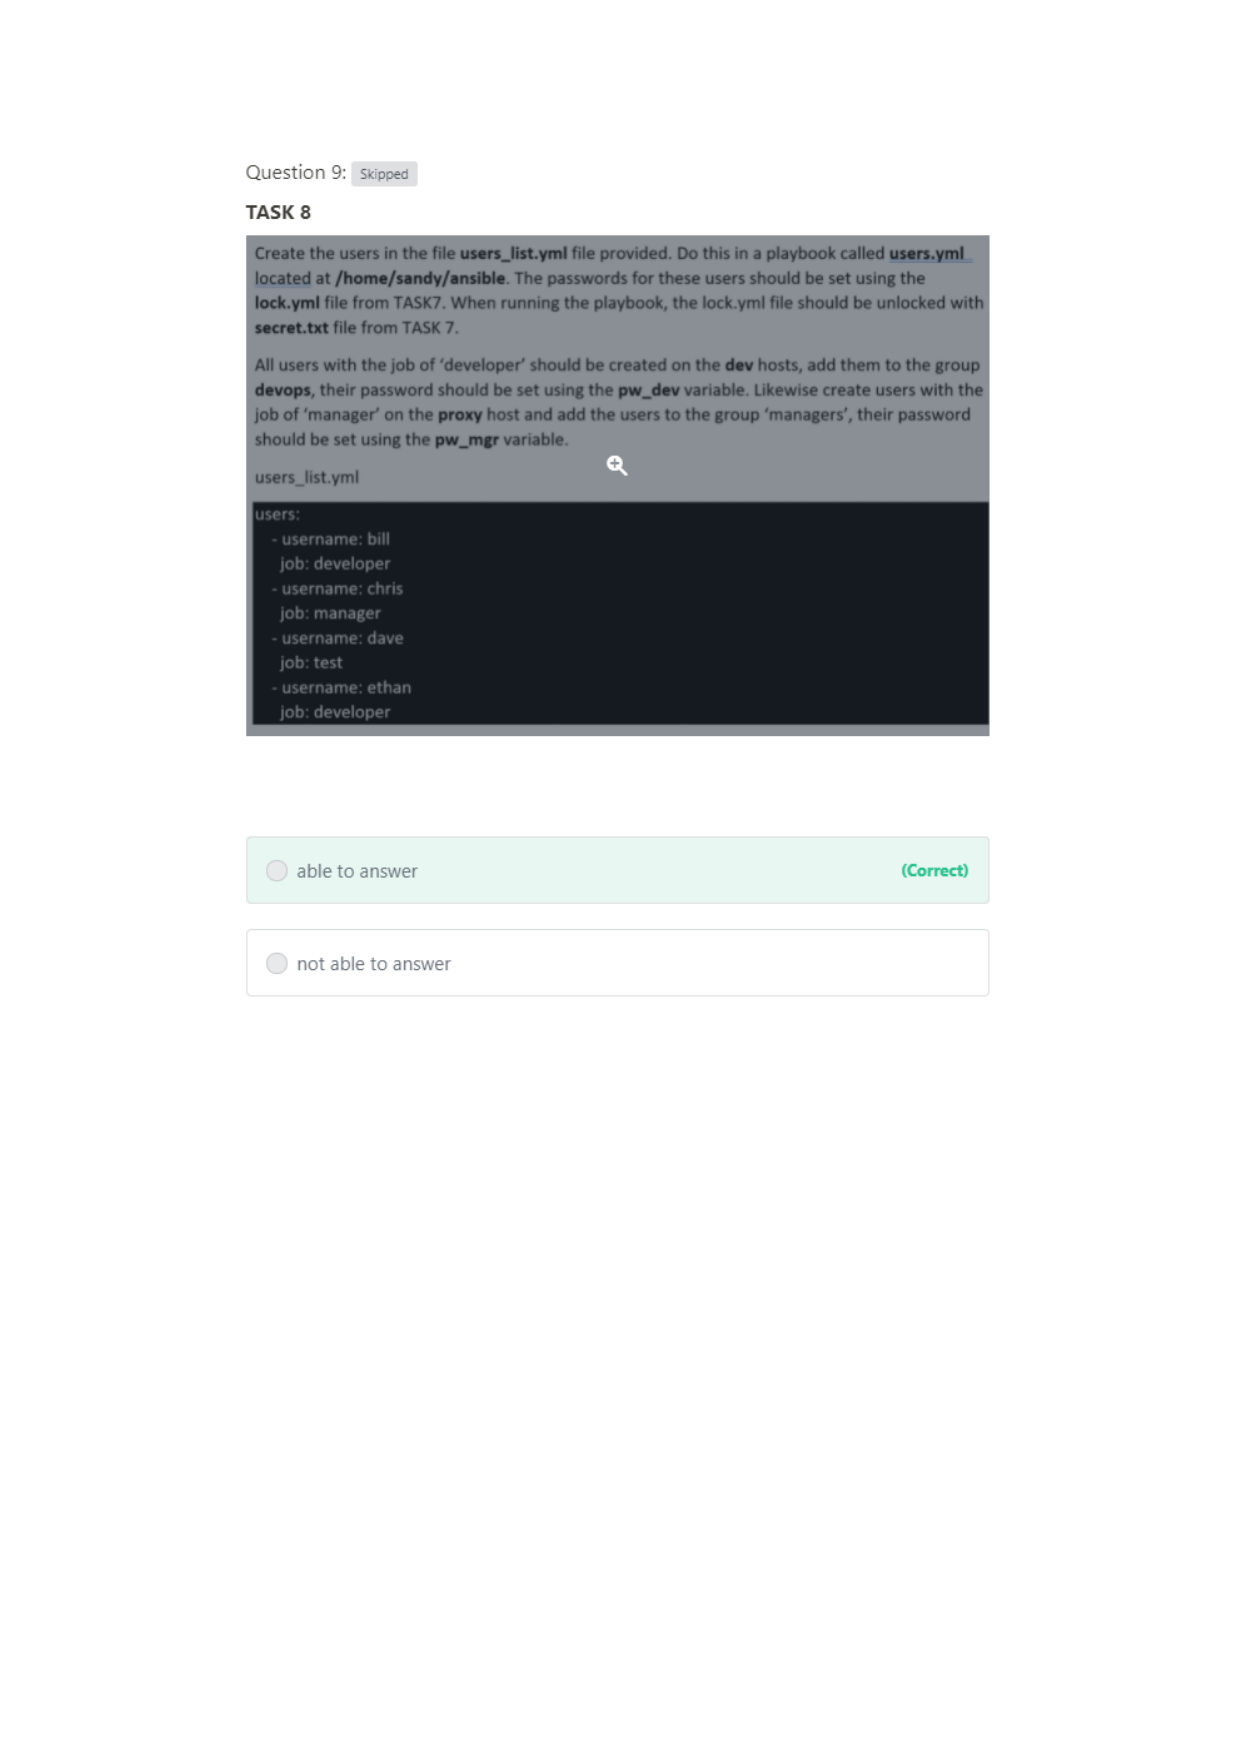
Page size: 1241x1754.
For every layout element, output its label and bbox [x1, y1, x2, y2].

picture [150, 150, 1091, 1043]
